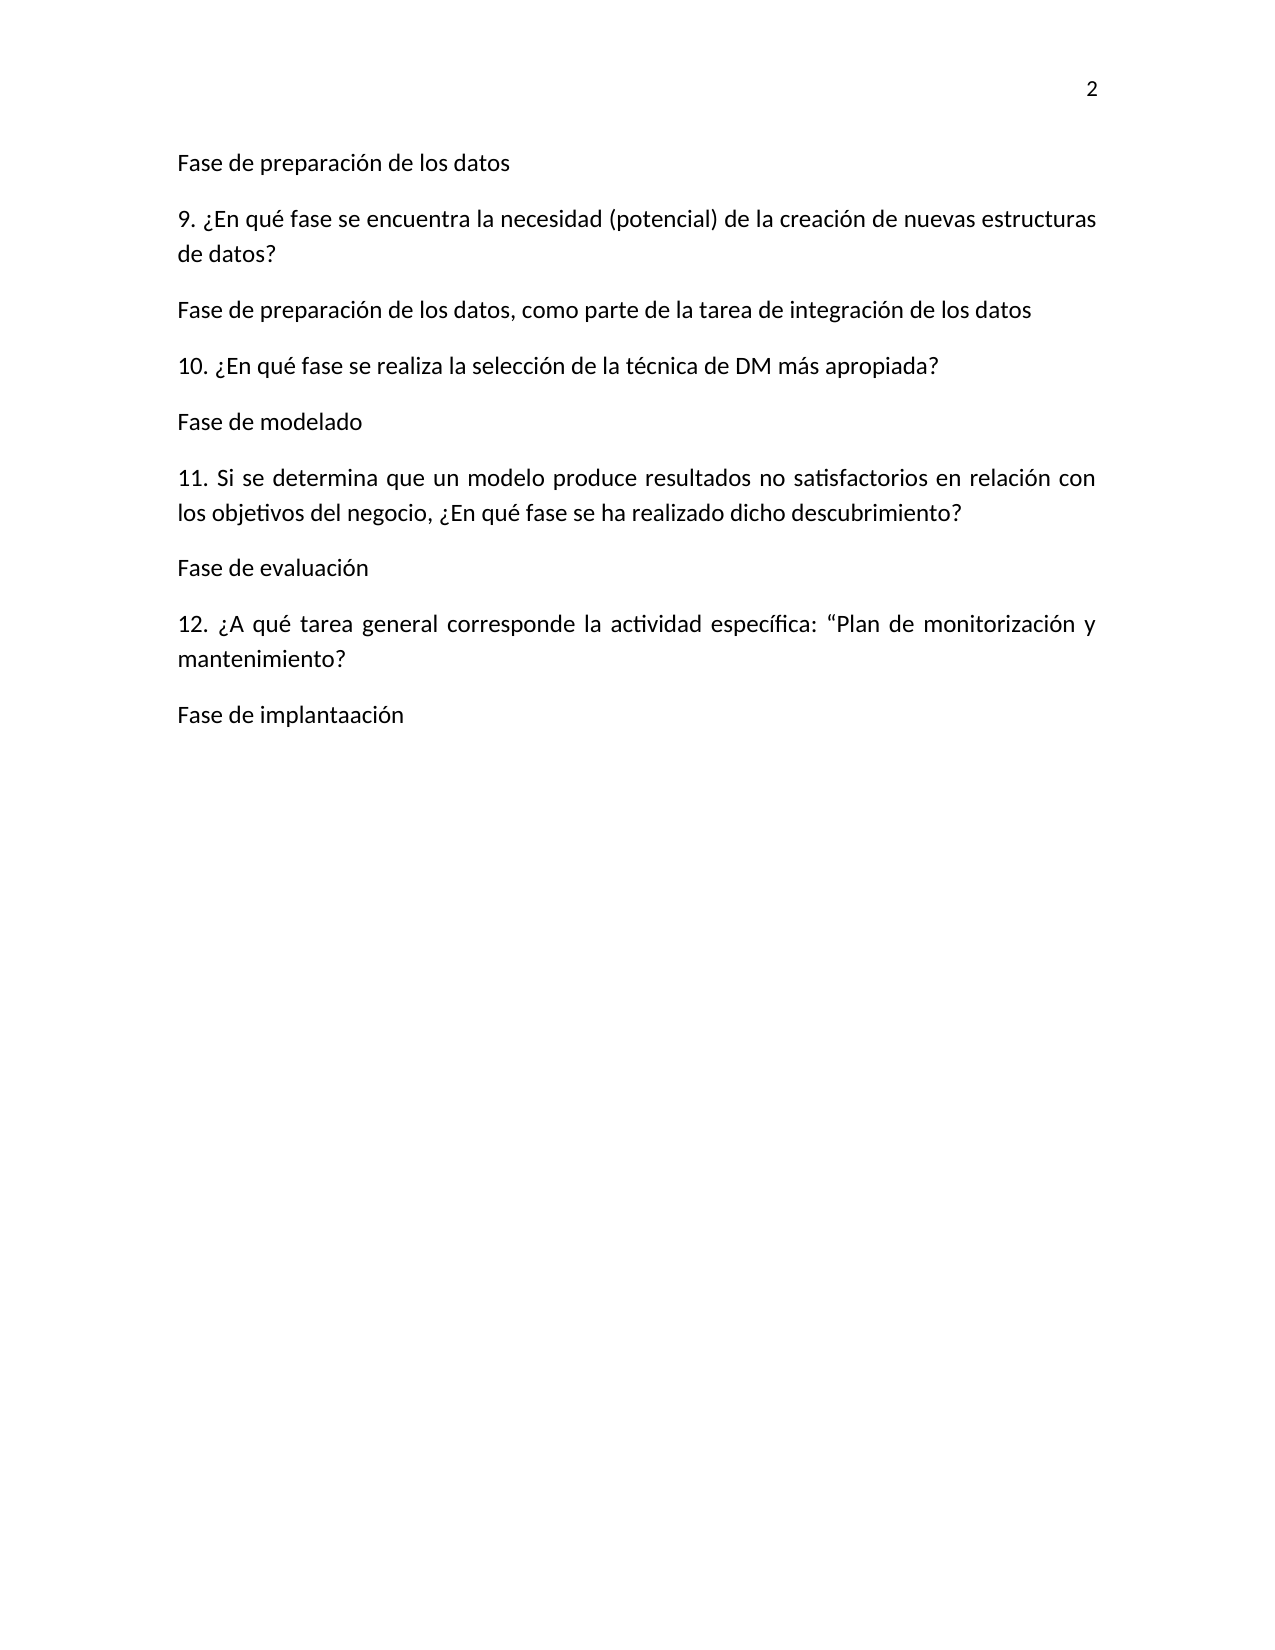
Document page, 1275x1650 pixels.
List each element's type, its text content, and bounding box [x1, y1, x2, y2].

text Fase de implantaación [177, 699, 1098, 730]
text 9. ¿En qué fase se encuentra la necesidad (potencial) de la creación de nuevas estructuras de datos? [177, 203, 1098, 269]
text Fase de evaluación [177, 553, 1098, 583]
text 10. ¿En qué fase se realiza la selección de la técnica de DM más apropiada? [177, 350, 1098, 381]
text Fase de preparación de los datos, como parte de la tarea de integración de los datos [177, 294, 1098, 325]
text 12. ¿A qué tarea general corresponde la actividad específica: “Plan de monitorización y mantenimiento? [177, 608, 1098, 674]
text Fase de modelado [177, 406, 1098, 436]
text 11. Si se determina que un modelo produce resultados no satisfactorios en relación con los objetivos del negocio, ¿En qué fase se ha realizado dicho descubrimiento? [177, 462, 1098, 527]
text Fase de preparación de los datos [177, 148, 1098, 178]
